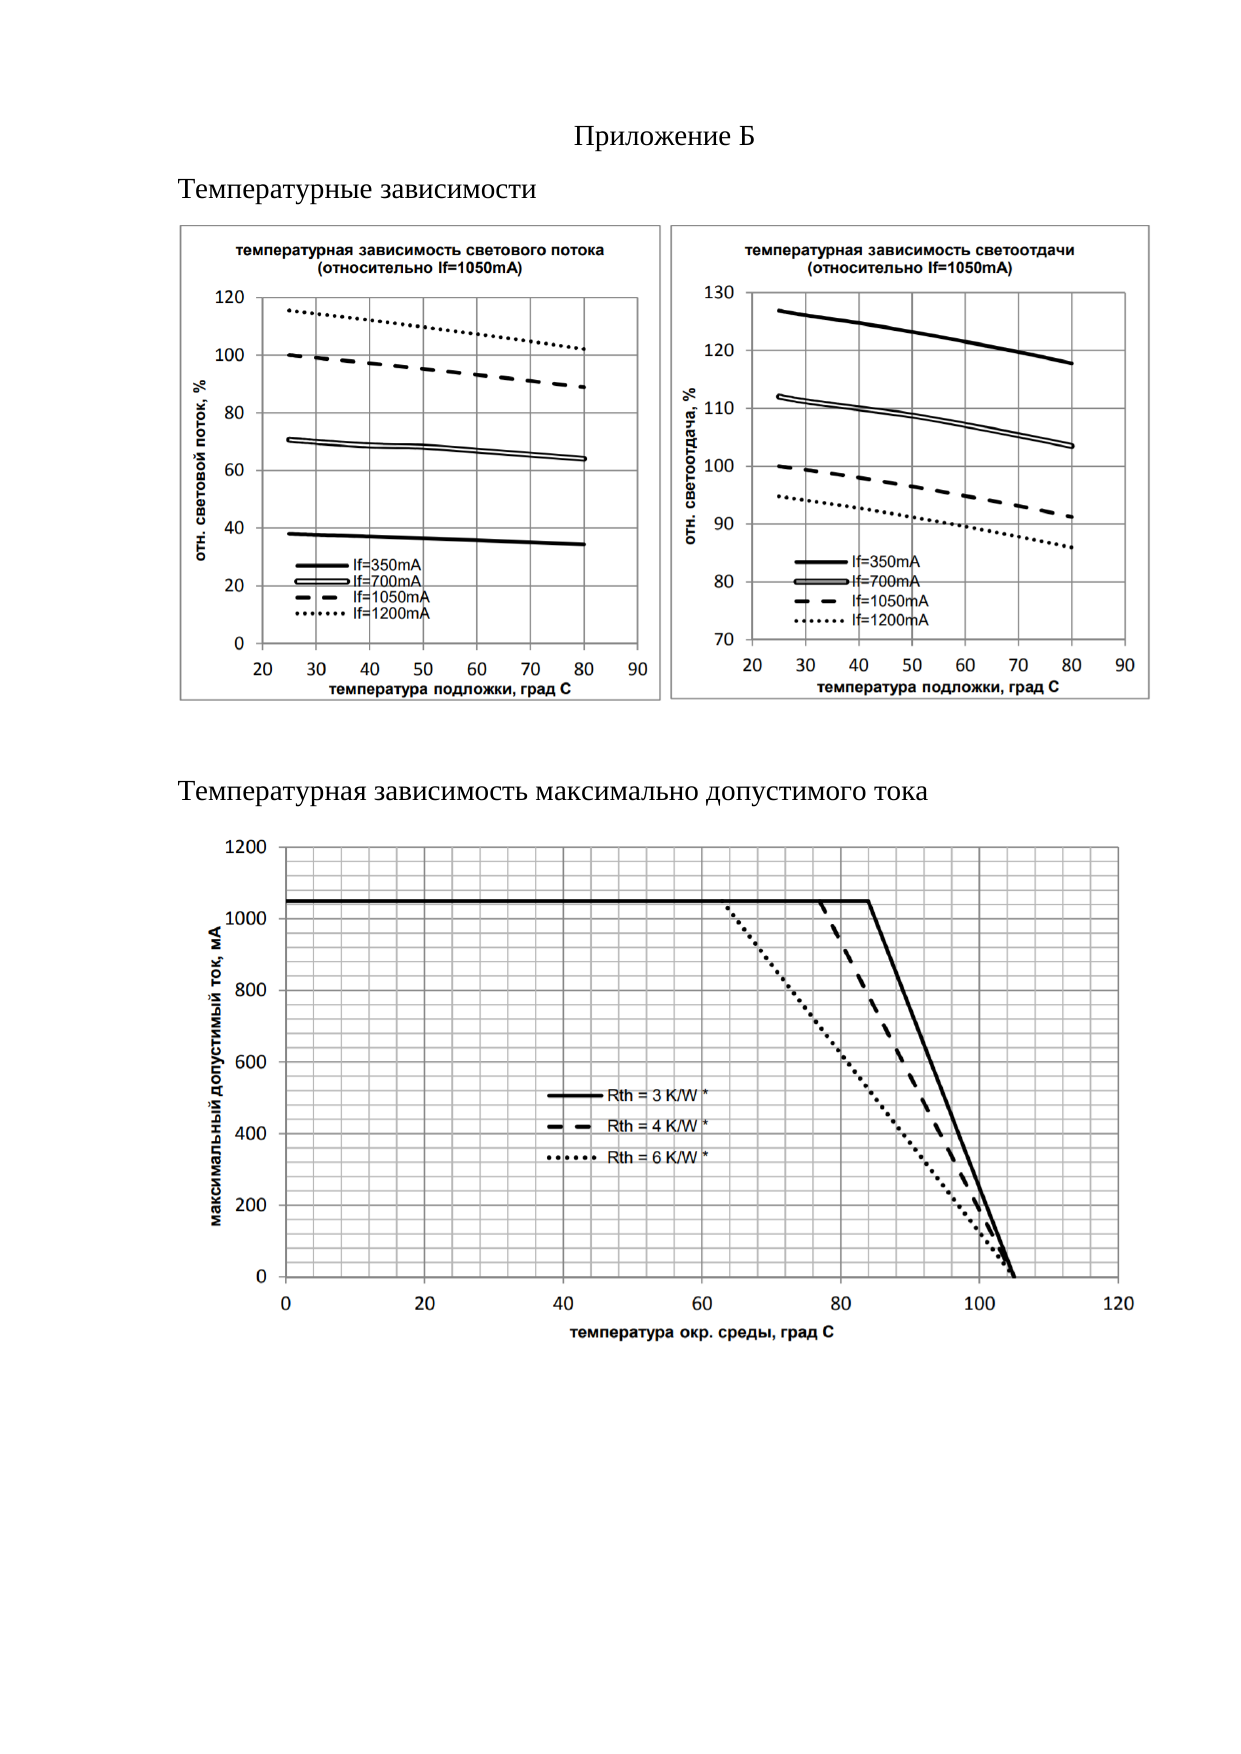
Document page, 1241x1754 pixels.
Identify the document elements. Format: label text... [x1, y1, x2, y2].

picture [177, 223, 1152, 701]
picture [177, 825, 1152, 1362]
text Температурная зависимость максимально допустимого тока [177, 773, 1152, 806]
text Приложение Б [177, 118, 1152, 152]
text Температурные зависимости [177, 171, 1152, 204]
